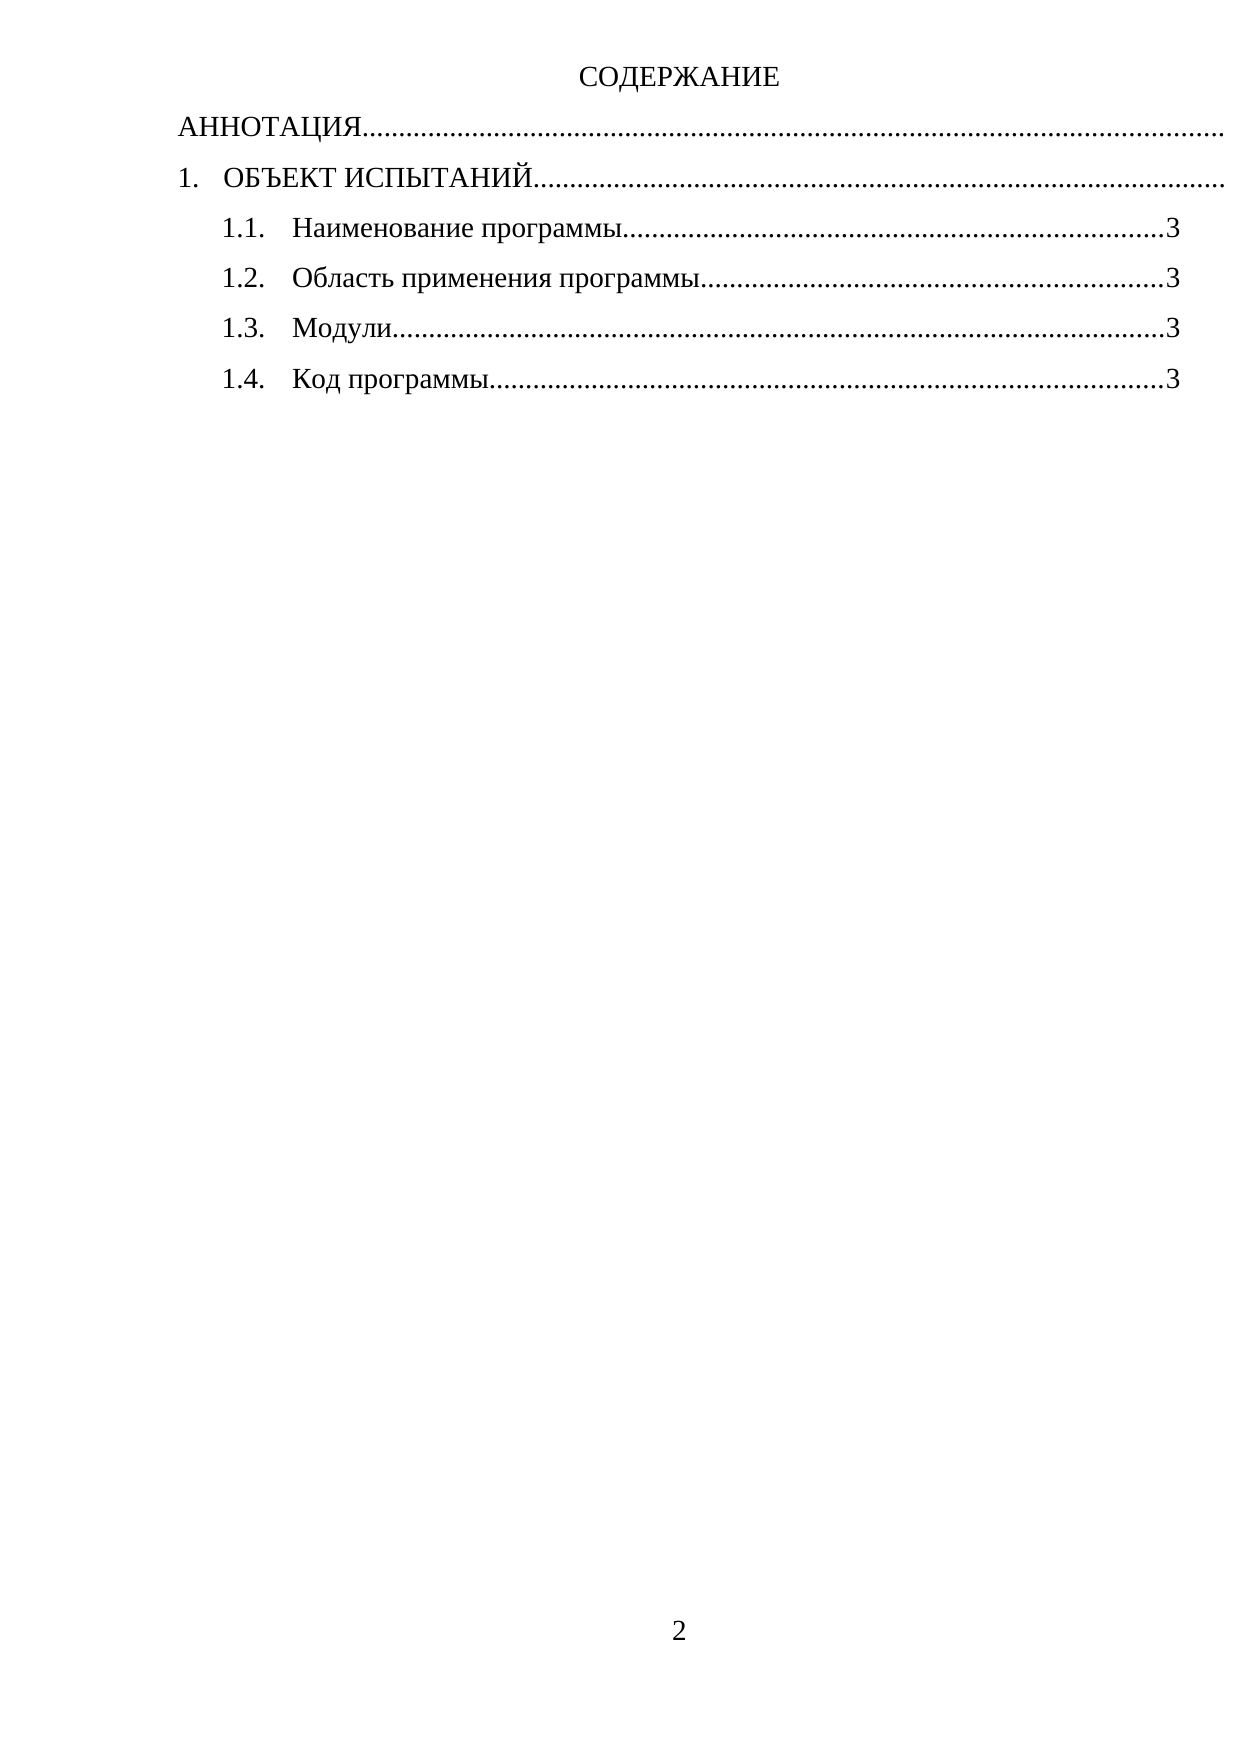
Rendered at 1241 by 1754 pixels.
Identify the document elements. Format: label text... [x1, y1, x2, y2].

text 1. ОБЪЕКТ ИСПЫТАНИЙ 3 [177, 160, 1181, 193]
text АННОТАЦИЯ 1 [177, 109, 1181, 143]
text 1.3. Модули 3 [221, 311, 1181, 344]
text 1.4. Код программы 3 [221, 361, 1181, 394]
text 1.2. Область применения программы 3 [221, 260, 1181, 294]
text 1.1. Наименование программы 3 [221, 210, 1181, 243]
text СОДЕРЖАНИЕ [177, 59, 1181, 93]
